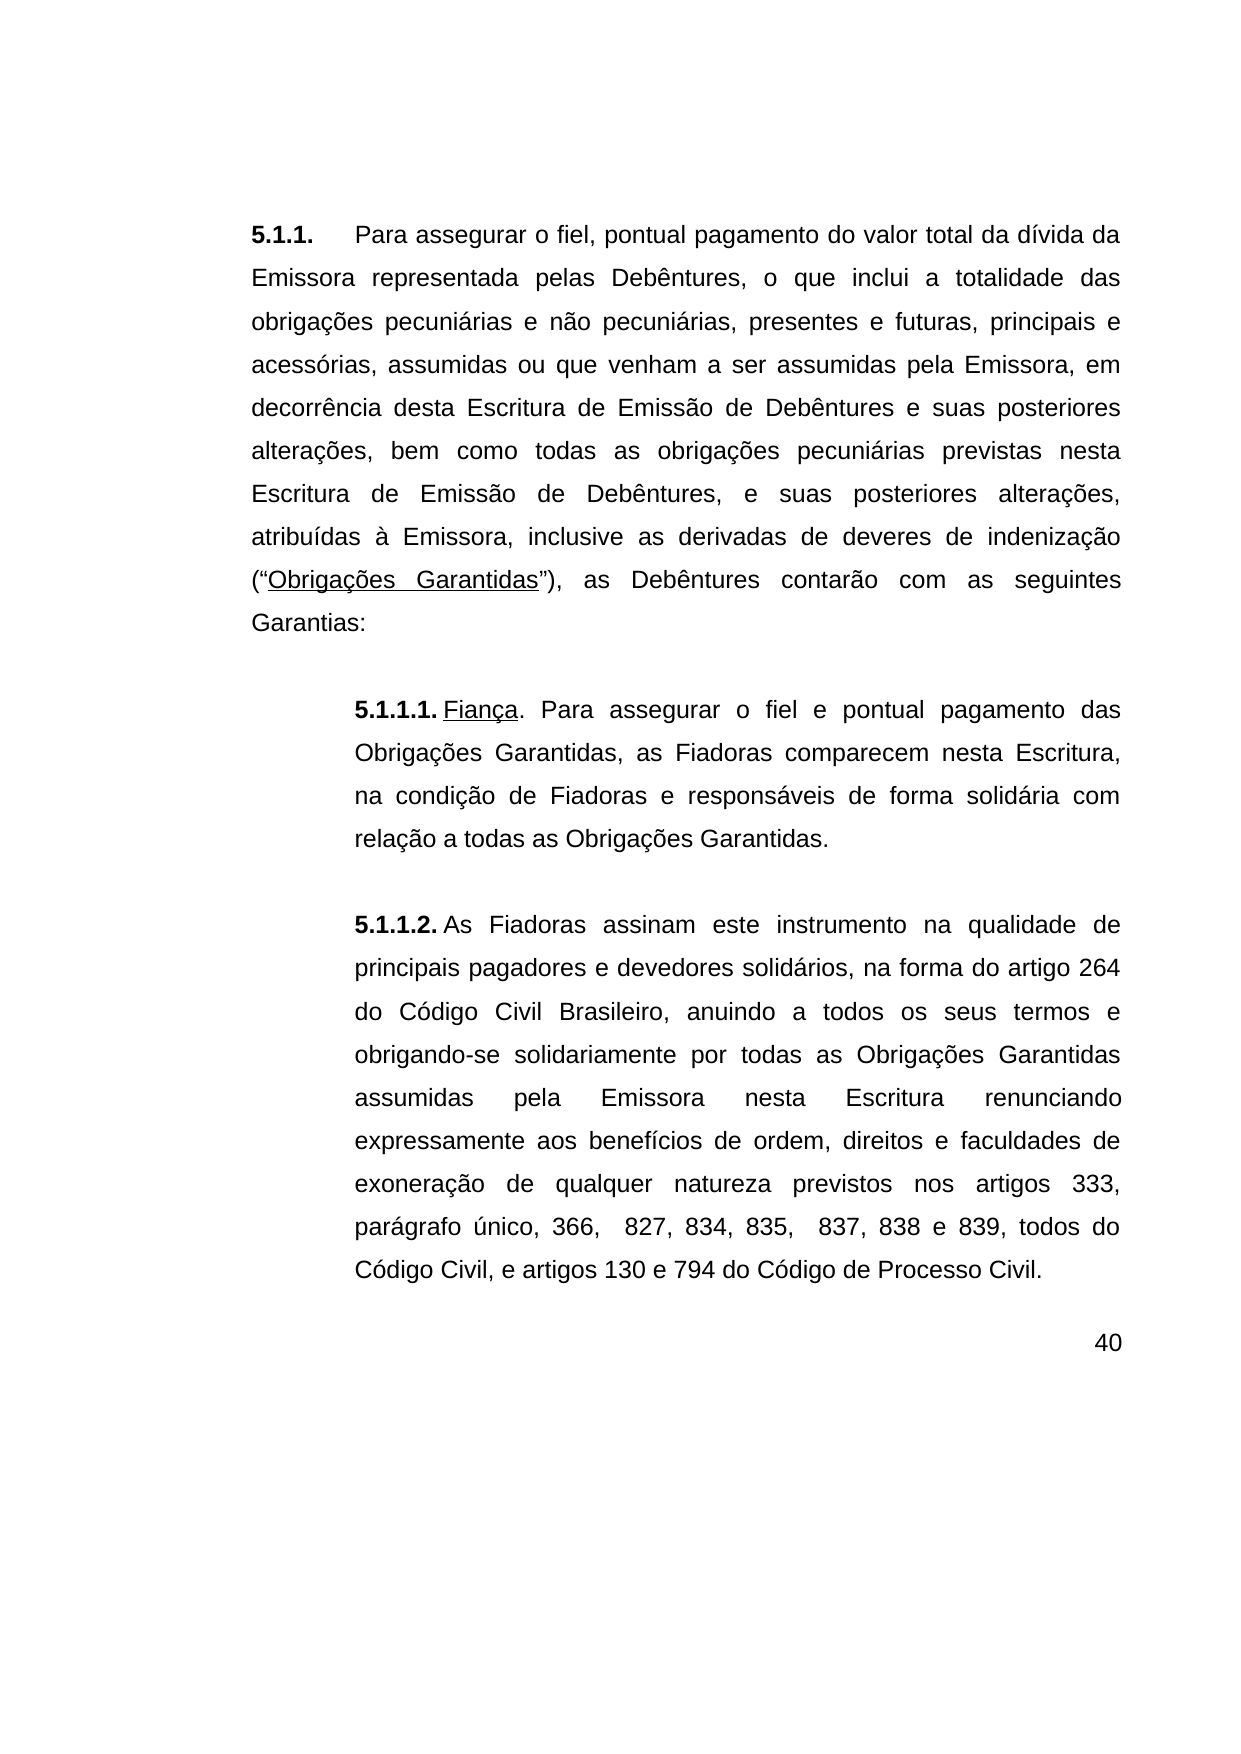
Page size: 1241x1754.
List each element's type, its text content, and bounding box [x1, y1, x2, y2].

list Para assegurar o fiel, pontual pagamento do valor total da dívida da Emissora representada pelas Debêntures, o que inclui a totalidade das obrigações pecuniárias e não pecuniárias, presentes e futuras, principais e acessórias, assumidas ou que venham a ser assumidas pela Emissora, em decorrência desta Escritura de Emissão de Debêntures e suas posteriores alterações, bem como todas as obrigações pecuniárias previstas nesta Escritura de Emissão de Debêntures, e suas posteriores alterações, atribuídas à Emissora, inclusive as derivadas de deveres de indenização (“Obrigações Garantidas”), as Debêntures contarão com as seguintes Garantias: [251, 220, 1122, 637]
list As Fiadoras assinam este instrumento na qualidade de principais pagadores e devedores solidários, na forma do artigo 264 do Código Civil Brasileiro, anuindo a todos os seus termos e obrigando-se solidariamente por todas as Obrigações Garantidas assumidas pela Emissora nesta Escritura renunciando expressamente aos benefícios de ordem, direitos e faculdades de exoneração de qualquer natureza previstos nos artigos 333, parágrafo único, 366, 827, 834, 835, 837, 838 e 839, todos do Código Civil, e artigos 130 e 794 do Código de Processo Civil. [354, 910, 1122, 1284]
list Fiança. Para assegurar o fiel e pontual pagamento das Obrigações Garantidas, as Fiadoras comparecem nesta Escritura, na condição de Fiadoras e responsáveis de forma solidária com relação a todas as Obrigações Garantidas. [354, 695, 1122, 853]
